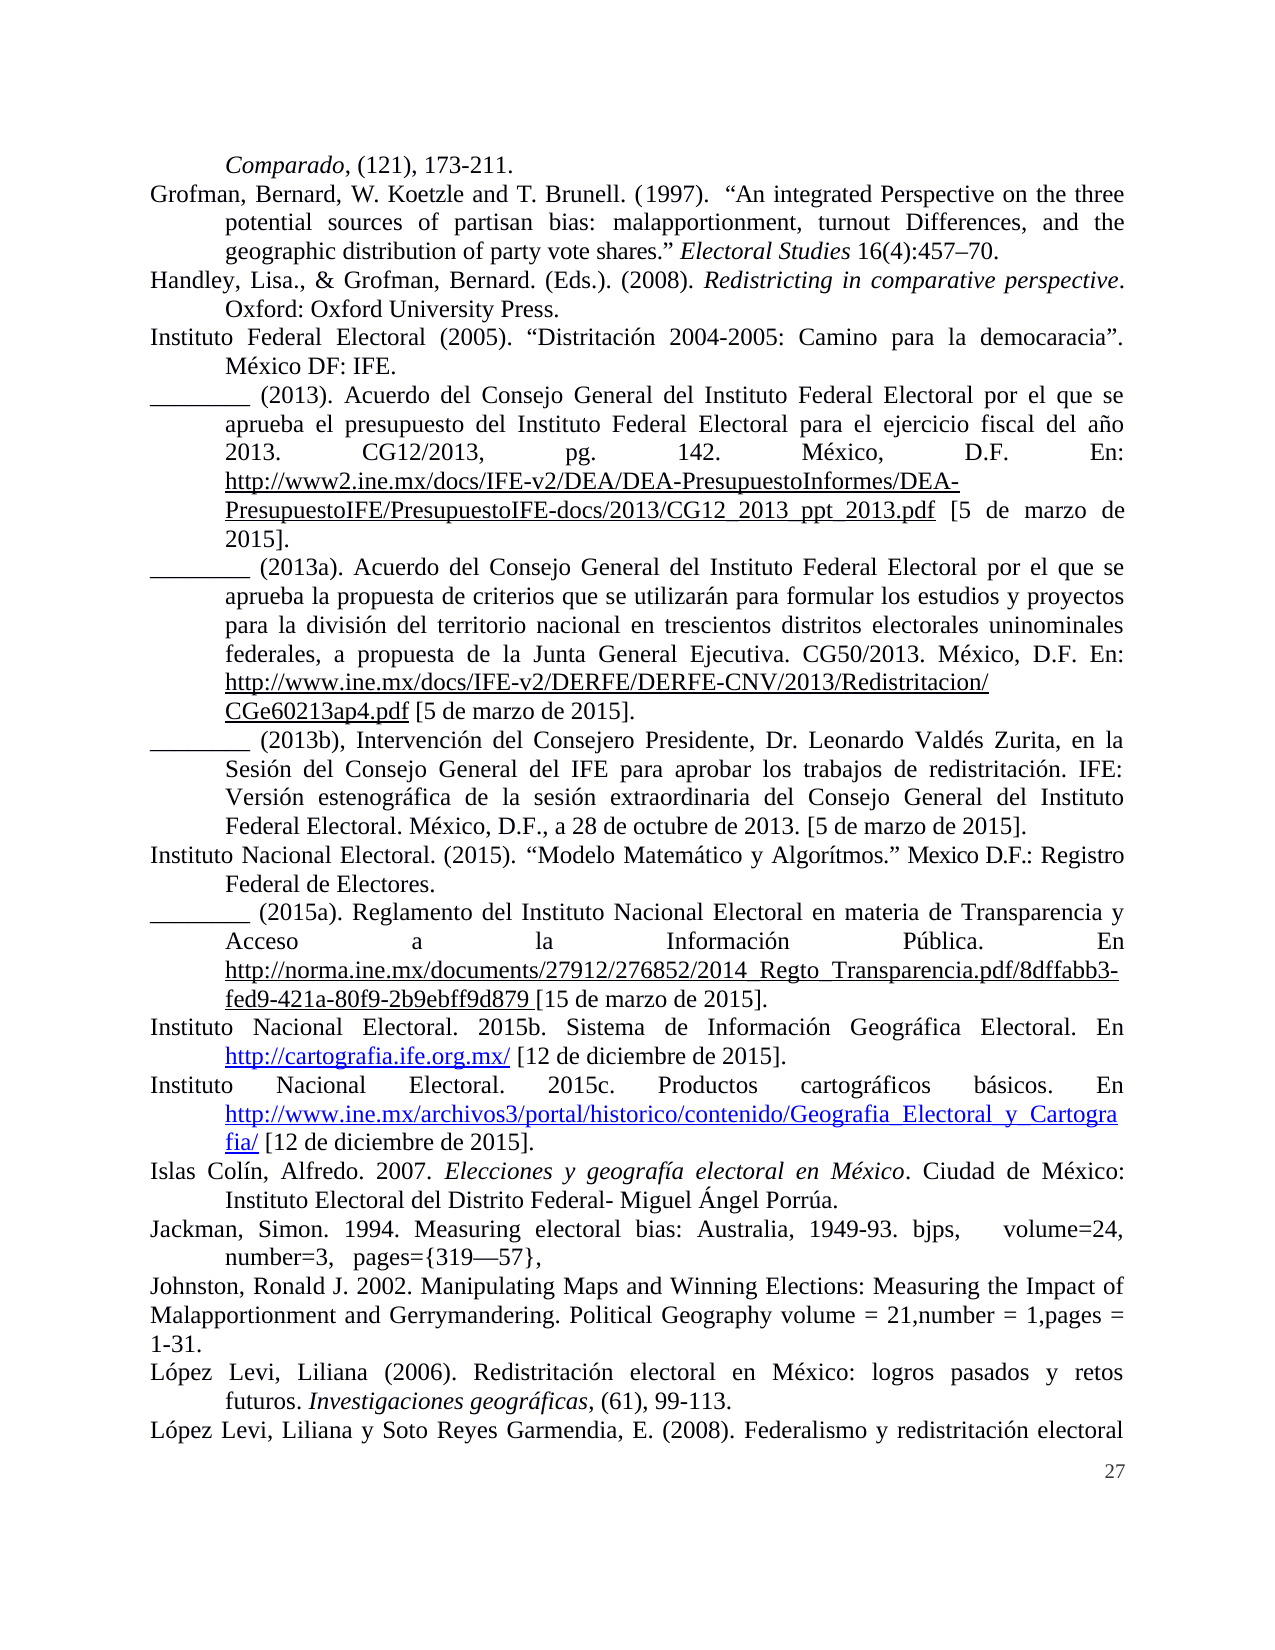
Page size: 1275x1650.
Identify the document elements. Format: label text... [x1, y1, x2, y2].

text López Levi, Liliana (2006). Redistritación electoral en México: logros pasados y retos futuros. Investigaciones geográficas, (61), 99-113. [150, 1357, 1125, 1415]
text ________ (2013b), Intervención del Consejero Presidente, Dr. Leonardo Valdés Zurita, en la Sesión del Consejo General del IFE para aprobar los trabajos de redistritación. IFE: Versión estenográfica de la sesión extraordinaria del Consejo General del Instituto Federal Electoral. México, D.F., a 28 de octubre de 2013. [5 de marzo de 2015]. [150, 725, 1125, 840]
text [150, 150, 1125, 179]
text Grofman, Bernard, W. Koetzle and T. Brunell. (1997). “An integrated Perspective on the three potential sources of partisan bias: malapportionment, turnout Differences, and the geographic distribution of party vote shares.” Electoral Studies 16(4):457–70. [150, 179, 1125, 265]
text ________ (2013). Acuerdo del Consejo General del Instituto Federal Electoral por el que se aprueba el presupuesto del Instituto Federal Electoral para el ejercicio fiscal del año 2013. CG12/2013, pg. 142. México, D.F. En: http://www2.ine.mx/docs/IFE-v2/DEA/DEA-PresupuestoInformes/DEA-PresupuestoIFE/PresupuestoIFE-docs/2013/CG12_2013_ppt_2013.pdf [5 de marzo de 2015]. [150, 380, 1125, 552]
text Handley, Lisa., & Grofman, Bernard. (Eds.). (2008). Redistricting in comparative perspective. Oxford: Oxford University Press. [150, 265, 1125, 322]
text Johnston, Ronald J. 2002. Manipulating Maps and Winning Elections: Measuring the Impact of Malapportionment and Gerrymandering. Political Geography volume = 21,number = 1,pages = 1-31. [150, 1271, 1125, 1357]
text Instituto Nacional Electoral. (2015). “Modelo Matemático y Algorítmos.” Mexico D.F.: Registro Federal de Electores. [150, 840, 1125, 897]
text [150, 1415, 1125, 1444]
text Jackman, Simon. 1994. Measuring electoral bias: Australia, 1949-93. bjps, volume=24, number=3, pages={319—57}, [150, 1214, 1125, 1271]
text ________ (2013a). Acuerdo del Consejo General del Instituto Federal Electoral por el que se aprueba la propuesta de criterios que se utilizarán para formular los estudios y proyectos para la división del territorio nacional en trescientos distritos electorales uninominales federales, a propuesta de la Junta General Ejecutiva. CG50/2013. México, D.F. En: http://www.ine.mx/docs/IFE-v2/DERFE/DERFE-CNV/2013/Redistritacion/CGe60213ap4.pdf [5 de marzo de 2015]. [150, 552, 1125, 725]
text Instituto Federal Electoral (2005). “Distritación 2004-2005: Camino para la democaracia”. México DF: IFE. [150, 322, 1125, 380]
text ________ (2015a). Reglamento del Instituto Nacional Electoral en materia de Transparencia y Acceso a la Información Pública. En http://norma.ine.mx/documents/27912/276852/2014_Regto_Transparencia.pdf/8dffabb3-fed9-421a-80f9-2b9ebff9d879 [15 de marzo de 2015]. [150, 897, 1125, 1012]
text Islas Colín, Alfredo. 2007. Elecciones y geografía electoral en México. Ciudad de México: Instituto Electoral del Distrito Federal- Miguel Ángel Porrúa. [150, 1156, 1125, 1214]
text Instituto Nacional Electoral. 2015c. Productos cartográficos básicos. En http://www.ine.mx/archivos3/portal/historico/contenido/Geografia_Electoral_y_Cartografia/ [12 de diciembre de 2015]. [150, 1070, 1125, 1156]
text Instituto Nacional Electoral. 2015b. Sistema de Información Geográfica Electoral. En http://cartografia.ife.org.mx/ [12 de diciembre de 2015]. [150, 1012, 1125, 1070]
